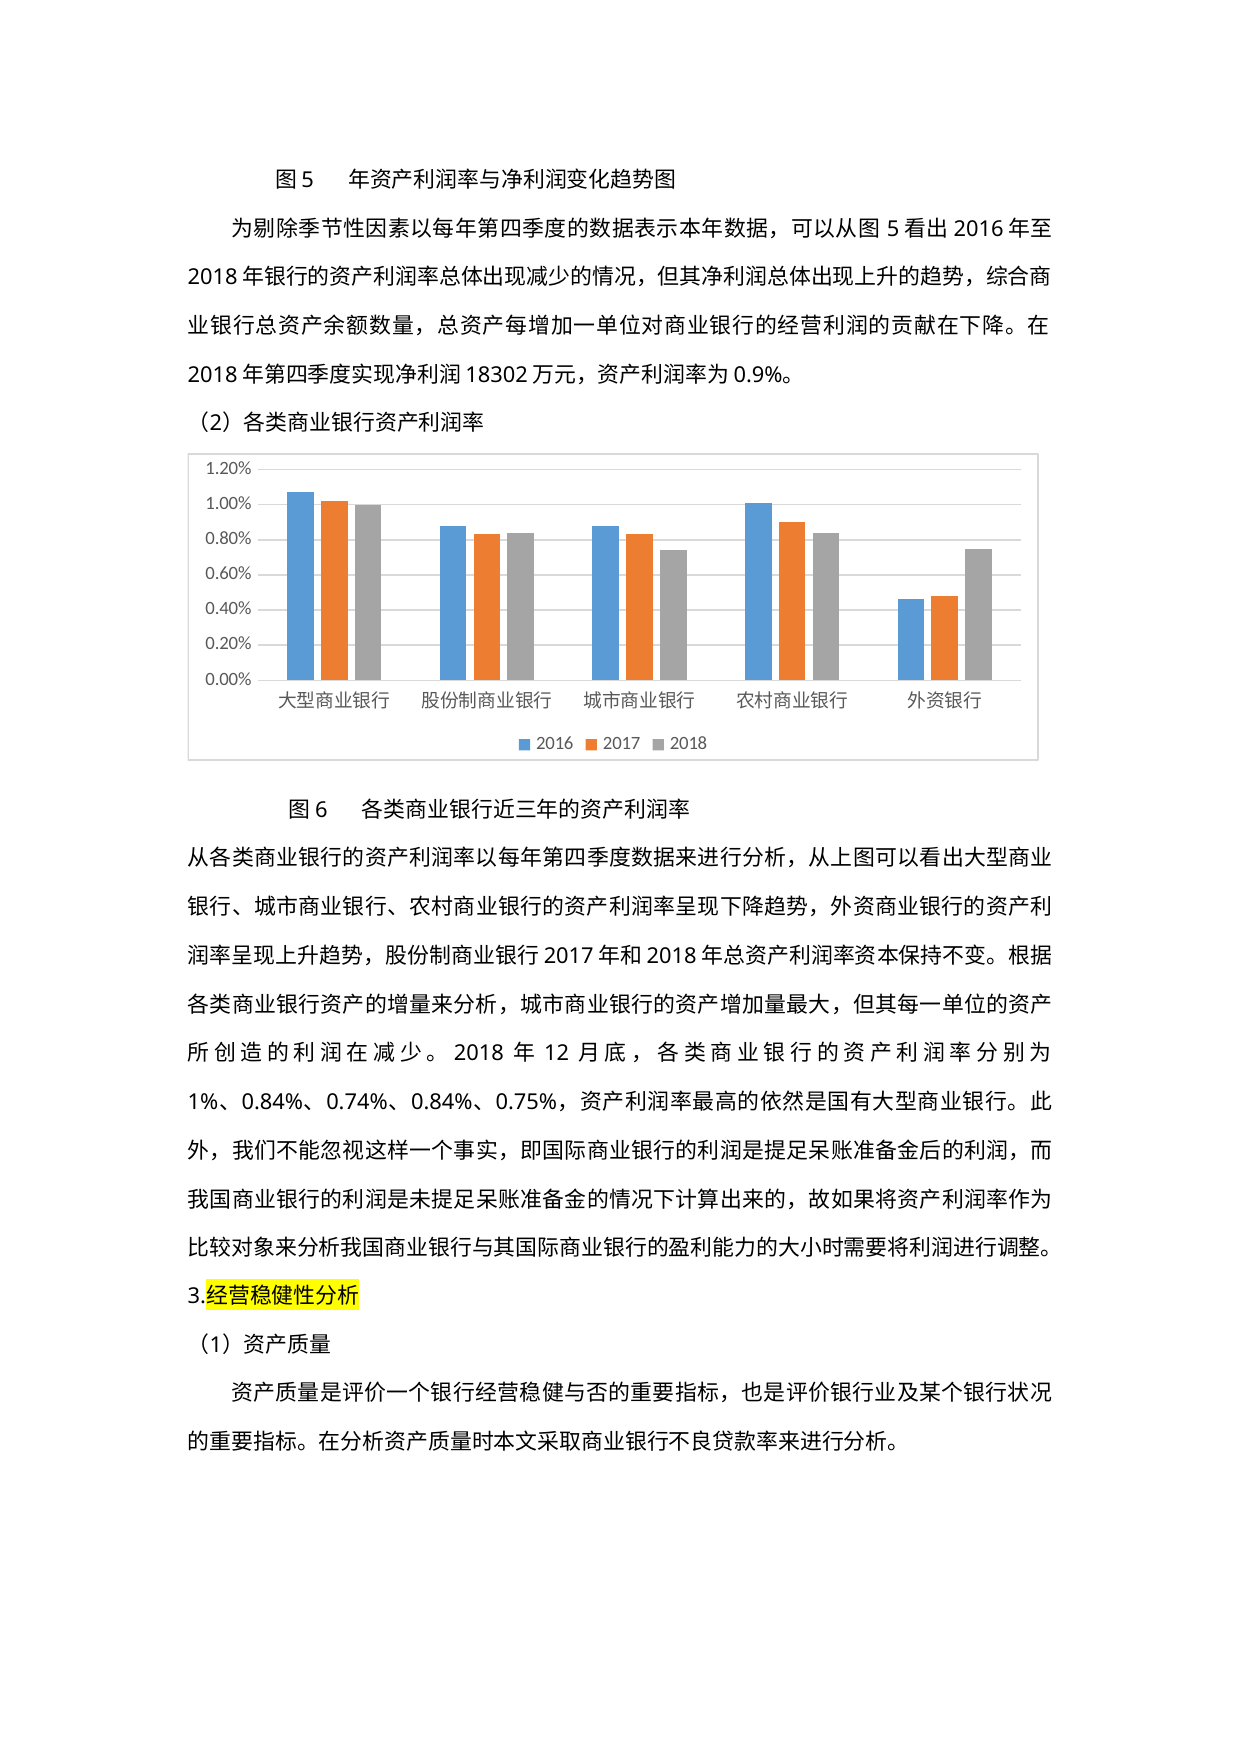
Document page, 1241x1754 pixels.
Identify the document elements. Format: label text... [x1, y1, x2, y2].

text 从各类商业银行的资产利润率以每年第四季度数据来进行分析，从上图可以看出大型商业银行、城市商业银行、农村商业银行的资产利润率呈现下降趋势，外资商业银行的资产利润率呈现上升趋势，股份制商业银行2017年和2018年总资产利润率资本保持不变。根据各类商业银行资产的增量来分析，城市商业银行的资产增加量最大，但其每一单位的资产所创造的利润在减少。2018年12月底，各类商业银行的资产利润率分别为1%、0.84%、0.74%、0.84%、0.75%，资产利润率最高的依然是国有大型商业银行。此外，我们不能忽视这样一个事实，即国际商业银行的利润是提足呆账准备金后的利润，而我国商业银行的利润是未提足呆账准备金的情况下计算出来的，故如果将资产利润率作为比较对象来分析我国商业银行与其国际商业银行的盈利能力的大小时需要将利润进行调整。 [187, 840, 1053, 1262]
text 图5 年资产利润率与净利润变化趋势图 [187, 162, 1053, 194]
text （2）各类商业银行资产利润率 [187, 405, 1053, 437]
text 图6 各类商业银行近三年的资产利润率 [187, 792, 1053, 824]
text （1）资产质量 [187, 1327, 1053, 1359]
text 3.经营稳健性分析 [187, 1278, 1053, 1311]
text 资产质量是评价一个银行经营稳健与否的重要指标，也是评价银行业及某个银行状况的重要指标。在分析资产质量时本文采取商业银行不良贷款率来进行分析。 [187, 1375, 1053, 1456]
text 为剔除季节性因素以每年第四季度的数据表示本年数据，可以从图5看出2016年至2018年银行的资产利润率总体出现减少的情况，但其净利润总体出现上升的趋势，综合商业银行总资产余额数量，总资产每增加一单位对商业银行的经营利润的贡献在下降。在2018年第四季度实现净利润18302万元，资产利润率为0.9%。 [187, 210, 1053, 389]
